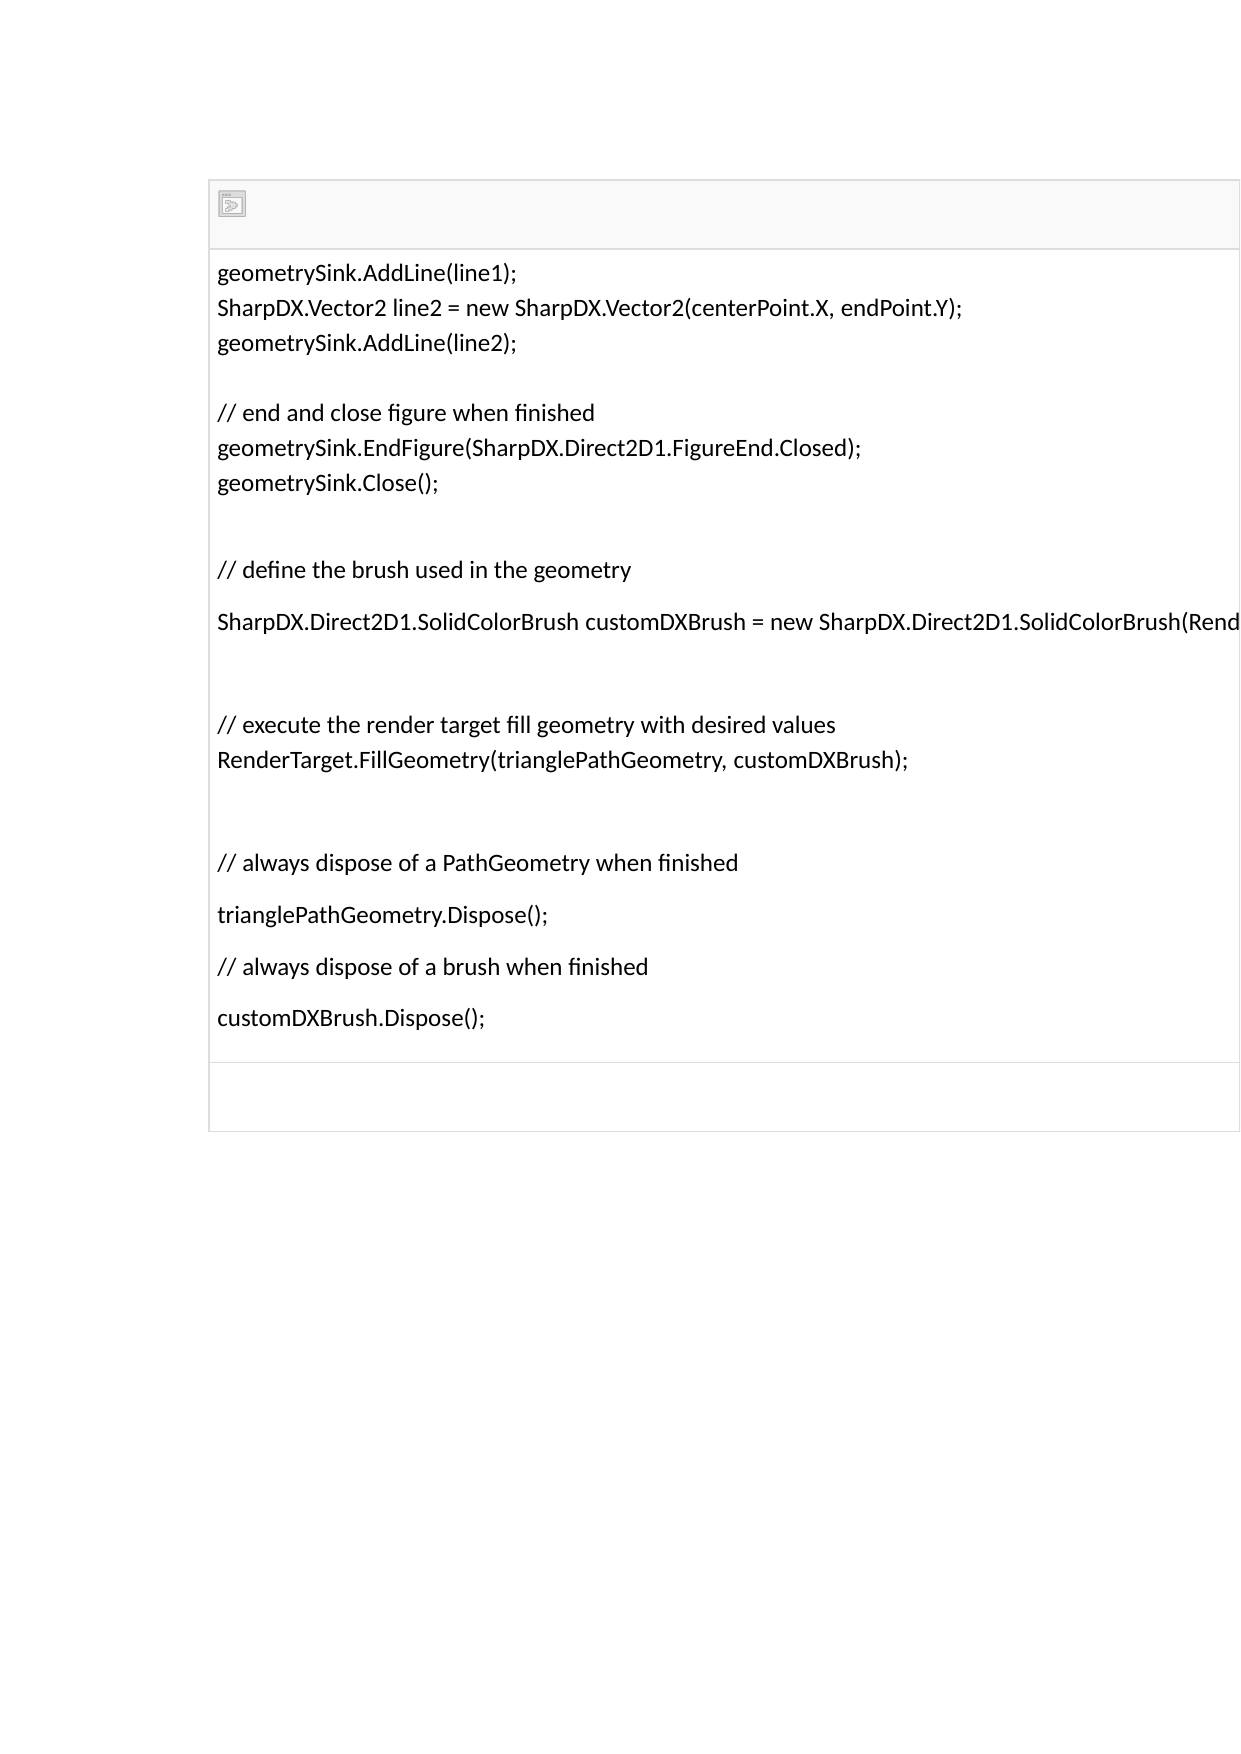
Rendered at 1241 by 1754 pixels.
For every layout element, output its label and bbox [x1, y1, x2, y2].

picture [217, 188, 249, 220]
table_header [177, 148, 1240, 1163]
